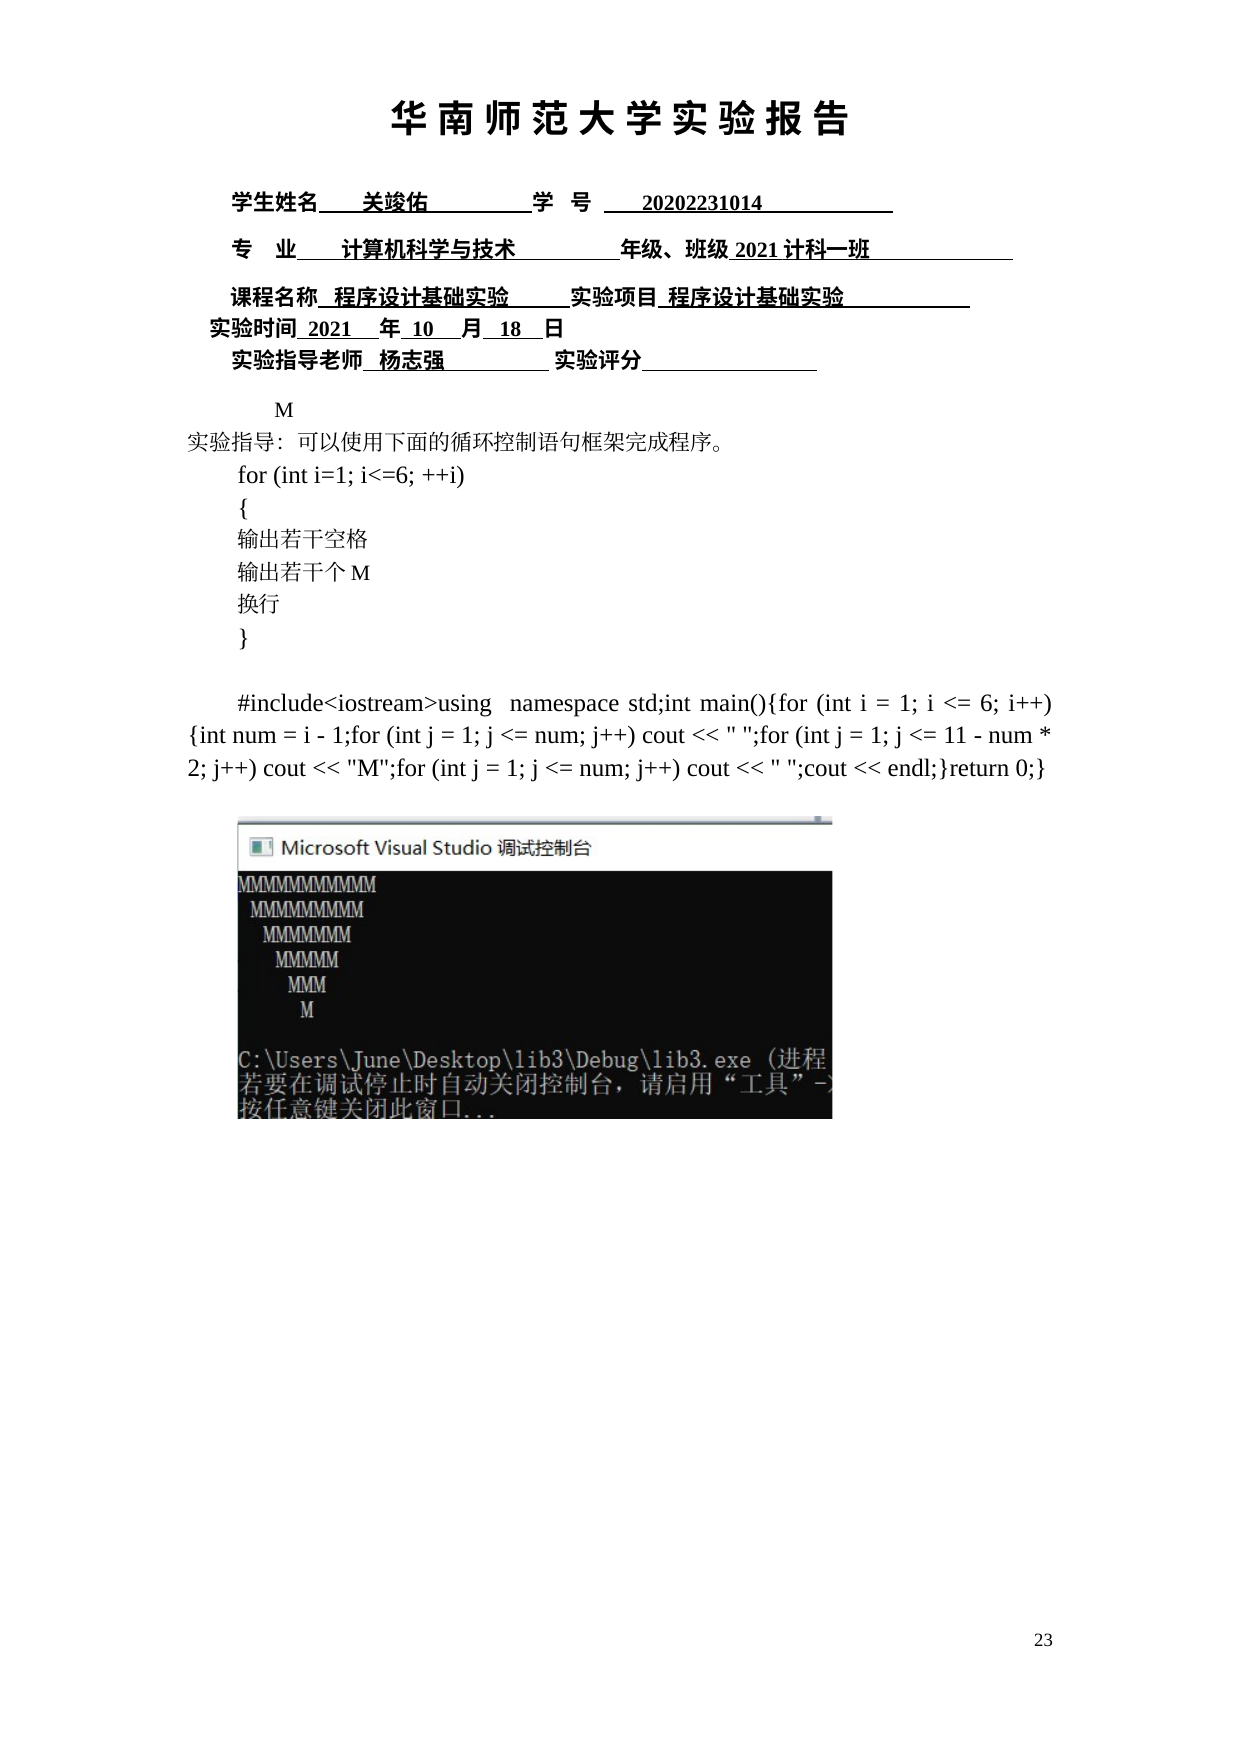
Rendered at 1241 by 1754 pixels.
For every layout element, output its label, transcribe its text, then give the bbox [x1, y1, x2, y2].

text for (int i=1; i<=6; ++i) [187, 459, 1053, 492]
text } [187, 622, 1053, 654]
text #include<iostream>using namespace std;int main(){for (int i = 1; i <= 6; i++){int num = i - 1;for (int j = 1; j <= num; j++) cout << " ";for (int j = 1; j <= 11 - num * 2; j++) cout << "M";for (int j = 1; j <= num; j++) cout << " ";cout << endl;}return 0;} [187, 687, 1053, 784]
text 输出若干空格 [187, 524, 1053, 557]
text 输出若干个M [187, 557, 1053, 589]
text M [187, 394, 1053, 427]
text { [187, 492, 1053, 524]
text 换行 [187, 589, 1053, 622]
text 实验指导：可以使用下面的循环控制语句框架完成程序。 [187, 427, 1053, 459]
picture [237, 816, 833, 1119]
